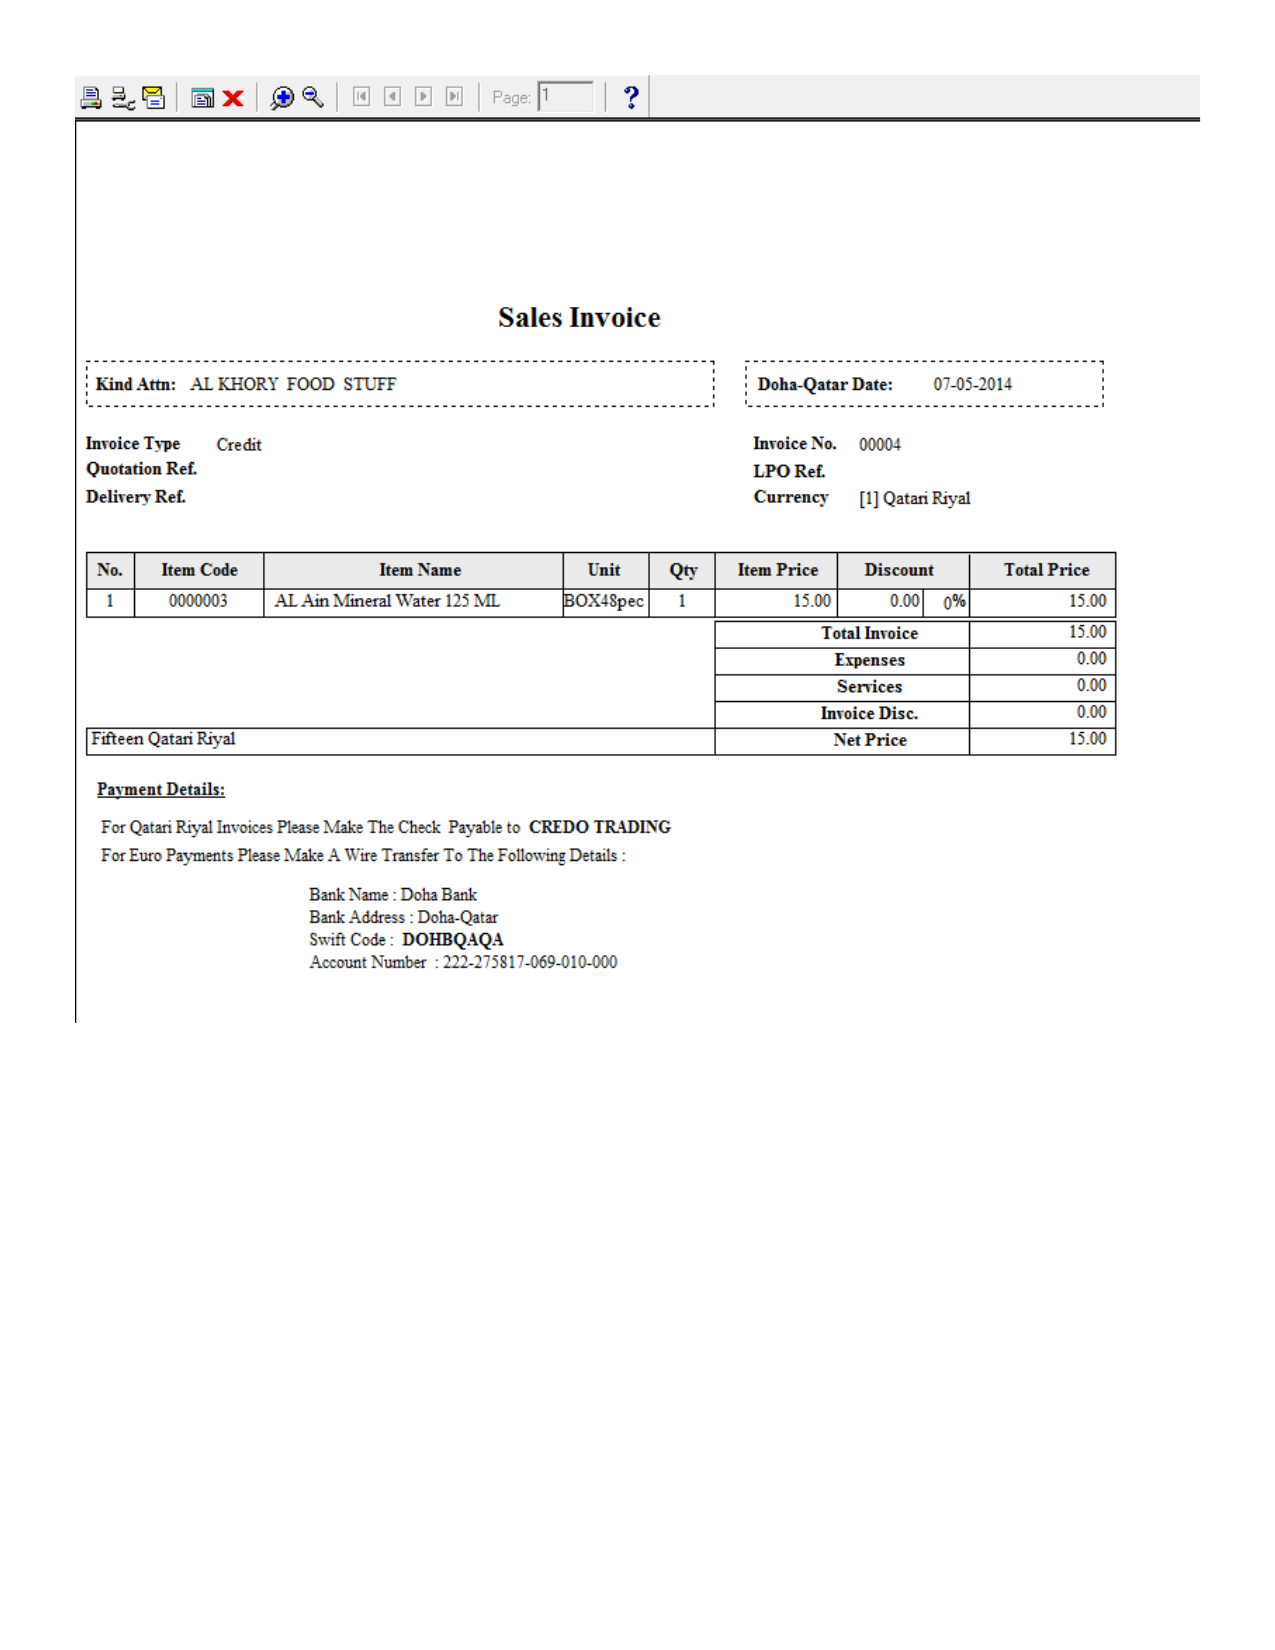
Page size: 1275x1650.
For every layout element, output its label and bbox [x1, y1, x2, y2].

picture [75, 75, 1200, 1023]
